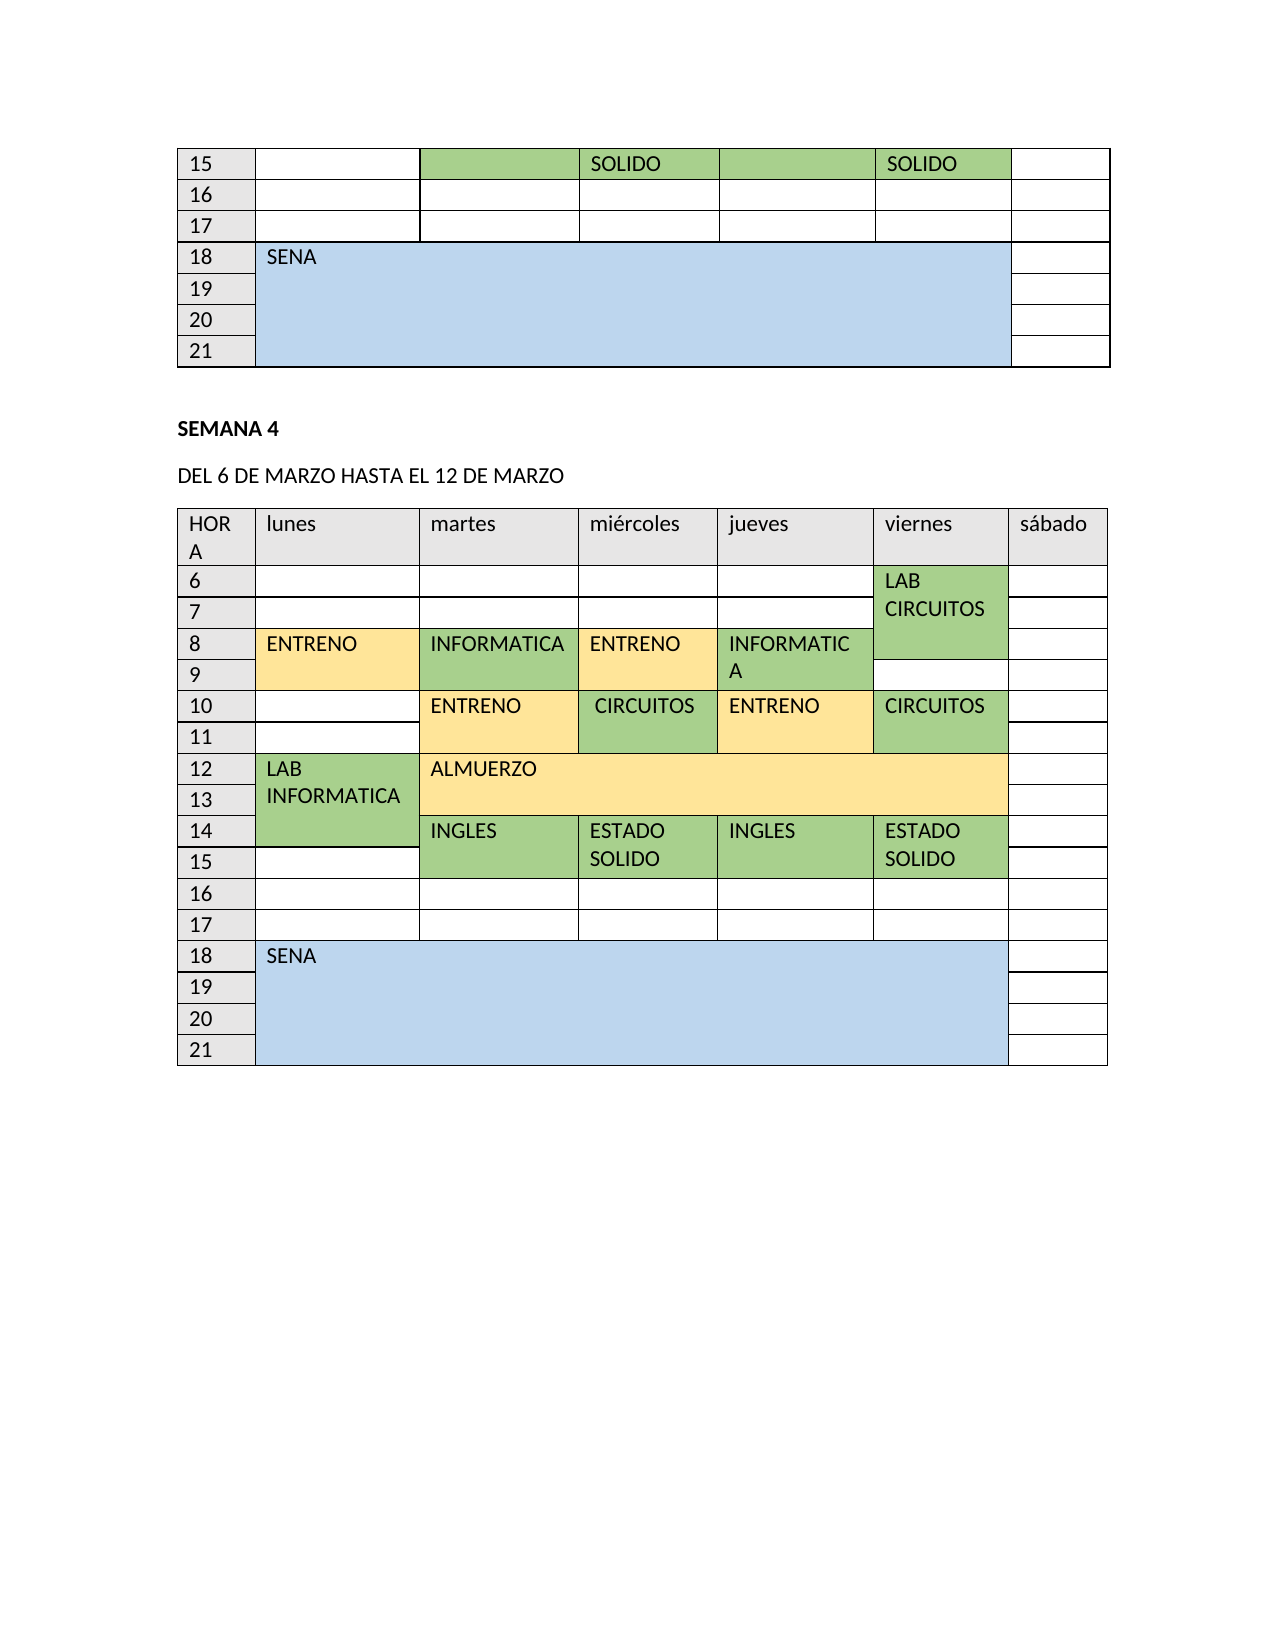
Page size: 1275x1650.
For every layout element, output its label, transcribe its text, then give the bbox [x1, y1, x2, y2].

table_cell 15 [178, 149, 255, 179]
table_cell ENTRENO [579, 629, 717, 690]
table_cell [256, 598, 419, 628]
table_cell [1009, 910, 1107, 940]
table_cell SENA [256, 941, 1008, 1065]
table_cell [1012, 211, 1109, 241]
table_cell ENTRENO [718, 691, 873, 753]
table_cell 17 [178, 211, 255, 241]
table_cell 15 [178, 848, 255, 878]
table_cell [1009, 816, 1107, 846]
table_cell ESTADO SOLIDO [580, 149, 719, 179]
table_cell 9 [178, 660, 255, 690]
table_cell [1009, 1035, 1107, 1065]
table_cell 17 [178, 910, 255, 940]
table_cell LAB INFORMATICA [256, 754, 419, 846]
table_cell [256, 149, 419, 179]
table_cell [876, 211, 1011, 241]
table_cell 19 [178, 973, 255, 1003]
table_cell [1009, 691, 1107, 721]
table_cell [1012, 336, 1109, 366]
table_cell [718, 910, 873, 940]
table_header martes [420, 509, 578, 565]
table_cell [876, 180, 1011, 210]
table_cell 18 [178, 941, 255, 971]
table_cell [1009, 629, 1107, 659]
table_cell [256, 848, 419, 878]
table_cell [1012, 180, 1109, 210]
table_cell [1012, 149, 1109, 179]
table_header sábado [1009, 509, 1107, 565]
table_cell [718, 598, 873, 628]
table_cell INGLES [718, 816, 873, 878]
table_cell [421, 211, 579, 241]
table_cell [1012, 274, 1109, 304]
table_cell [256, 211, 419, 241]
table_cell CIRCUITOS [579, 691, 717, 753]
table_cell LAB CIRCUITOS [874, 566, 1008, 659]
table_cell ALMUERZO [420, 754, 1008, 815]
table_cell [874, 910, 1008, 940]
table_cell [1009, 566, 1107, 596]
table_cell [1009, 754, 1107, 784]
table_cell [579, 598, 717, 628]
table_cell SENA [256, 243, 1011, 366]
table_cell [1009, 723, 1107, 753]
table_cell [256, 180, 419, 210]
table_cell INGLES [420, 816, 578, 878]
table_cell [420, 598, 578, 628]
table_cell 20 [178, 305, 255, 335]
table_cell [1009, 785, 1107, 815]
table_cell [256, 879, 419, 909]
table_cell [720, 180, 875, 210]
table_header lunes [256, 509, 419, 565]
table_header miércoles [579, 509, 717, 565]
table_cell [720, 211, 875, 241]
table_cell [421, 180, 579, 210]
table_cell [1009, 879, 1107, 909]
table_cell INFORMATICA [718, 629, 873, 690]
table_cell [1009, 848, 1107, 878]
table_cell [580, 180, 719, 210]
table_header viernes [874, 509, 1008, 565]
table_cell 19 [178, 274, 255, 304]
table_cell [420, 910, 578, 940]
table_cell [580, 211, 719, 241]
table_cell [718, 566, 873, 596]
table_cell 12 [178, 754, 255, 784]
table_cell [579, 566, 717, 596]
table_cell INGLES [720, 149, 875, 179]
text SEMANA 4 [177, 414, 1098, 442]
table_cell 20 [178, 1004, 255, 1034]
table_cell INFORMATICA [420, 629, 578, 690]
table_cell 21 [178, 1035, 255, 1065]
text DEL 6 DE MARZO HASTA EL 12 DE MARZO [177, 461, 1098, 489]
table_cell [256, 691, 419, 721]
table_cell INGLES [421, 149, 579, 179]
table_cell [1009, 598, 1107, 628]
table_cell ESTADO SOLIDO [579, 816, 717, 878]
table_cell [579, 879, 717, 909]
table_cell [1012, 305, 1109, 335]
table_cell [1009, 660, 1107, 690]
table_cell ESTADO SOLIDO [874, 816, 1008, 878]
table_cell 14 [178, 816, 255, 846]
table_cell 11 [178, 723, 255, 753]
table_cell 16 [178, 879, 255, 909]
table_cell [256, 566, 419, 596]
table_cell [874, 660, 1008, 690]
table_cell 21 [178, 336, 255, 366]
table_cell ENTRENO [420, 691, 578, 753]
table_cell [579, 910, 717, 940]
table_cell [256, 723, 419, 753]
table_cell [1012, 243, 1109, 273]
table_cell [718, 879, 873, 909]
table_cell [1009, 1004, 1107, 1034]
table_cell 10 [178, 691, 255, 721]
table_cell 13 [178, 785, 255, 815]
table_cell [256, 910, 419, 940]
table_cell [1009, 941, 1107, 971]
table_cell ENTRENO [256, 629, 419, 690]
table_cell 18 [178, 243, 255, 273]
table_cell 7 [178, 598, 255, 628]
table_cell 6 [178, 566, 255, 596]
table_cell [420, 566, 578, 596]
table_cell [1009, 973, 1107, 1003]
table_header HORA [178, 509, 255, 565]
table_cell 16 [178, 180, 255, 210]
table_cell ESTADO SOLIDO [876, 149, 1011, 179]
table_cell 8 [178, 629, 255, 659]
table_cell [874, 879, 1008, 909]
table_cell [420, 879, 578, 909]
table_header jueves [718, 509, 873, 565]
table_cell CIRCUITOS [874, 691, 1008, 753]
